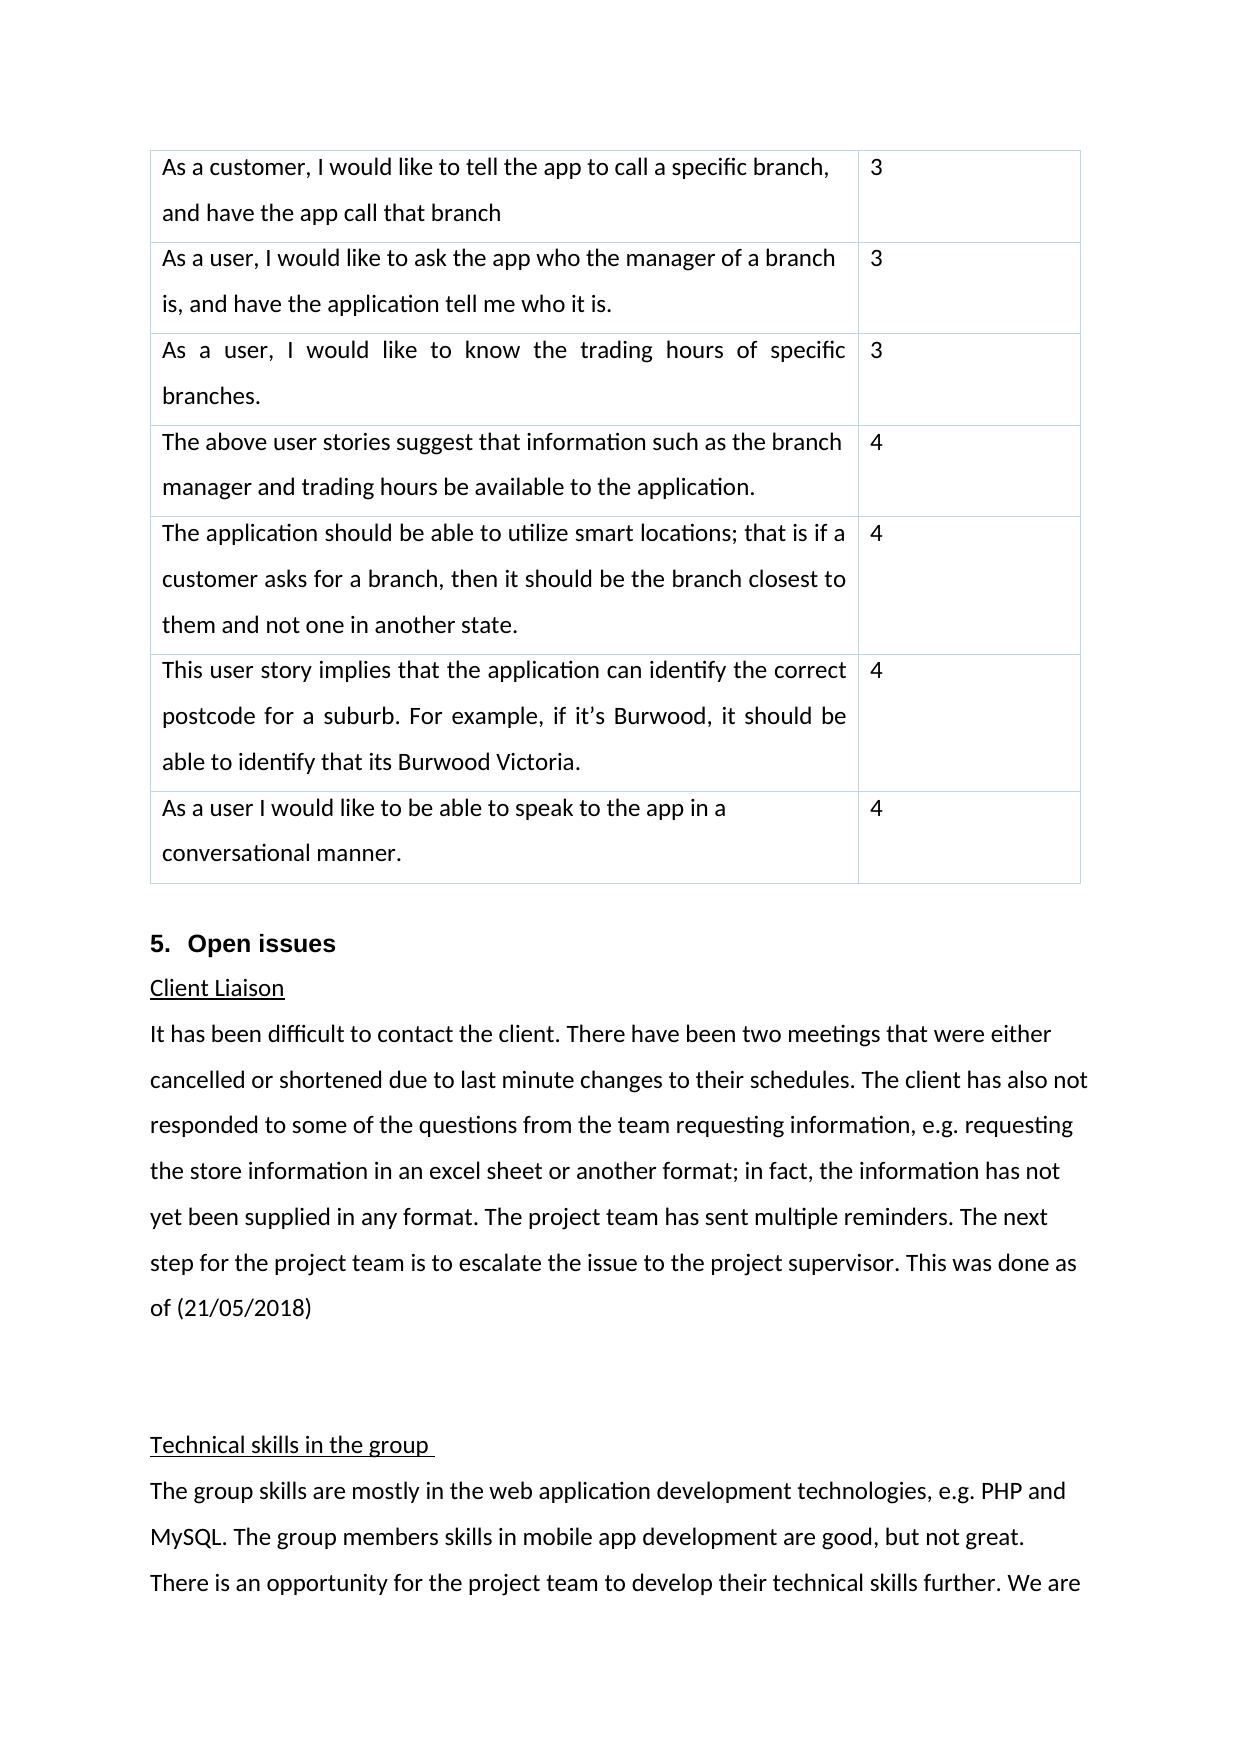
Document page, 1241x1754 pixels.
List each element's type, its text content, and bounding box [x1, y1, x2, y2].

table_cell The above user stories suggest that information such as the branch manager and trading hours be available to the application. [151, 426, 858, 516]
text Client Liaison [150, 972, 1090, 1003]
table_cell 3 [859, 151, 1080, 242]
table_cell As a user, I would like to know the trading hours of specific branches. [151, 334, 858, 425]
table_cell 4 [859, 655, 1080, 791]
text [150, 1475, 1090, 1597]
table_cell 4 [859, 426, 1080, 516]
table_cell As a user, I would like to ask the app who the manager of a branch is, and have the application tell me who it is. [151, 243, 858, 333]
table_cell 4 [859, 517, 1080, 653]
table_cell 4 [859, 792, 1080, 882]
table_cell As a customer, I would like to tell the app to call a specific branch, and have the app call that branch [151, 151, 858, 242]
table_cell This user story implies that the application can identify the correct postcode for a suburb. For example, if it’s Burwood, it should be able to identify that its Burwood Victoria. [151, 655, 858, 791]
text Technical skills in the group [150, 1429, 1090, 1460]
table_cell As a user I would like to be able to speak to the app in a conversational manner. [151, 792, 858, 882]
table_cell The application should be able to utilize smart locations; that is if a customer asks for a branch, then it should be the branch closest to them and not one in another state. [151, 517, 858, 653]
table_cell 3 [859, 334, 1080, 425]
text It has been difficult to contact the client. There have been two meetings that were either cancelled or shortened due to last minute changes to their schedules. The client has also not responded to some of the questions from the team requesting information, e.g. requesting the store information in an excel sheet or another format; in fact, the information has not yet been supplied in any format. The project team has sent multiple reminders. The next step for the project team is to escalate the issue to the project supervisor. This was done as of (21/05/2018) [150, 1018, 1090, 1323]
subtitle Open issues [150, 929, 1090, 958]
table_cell 3 [859, 243, 1080, 333]
